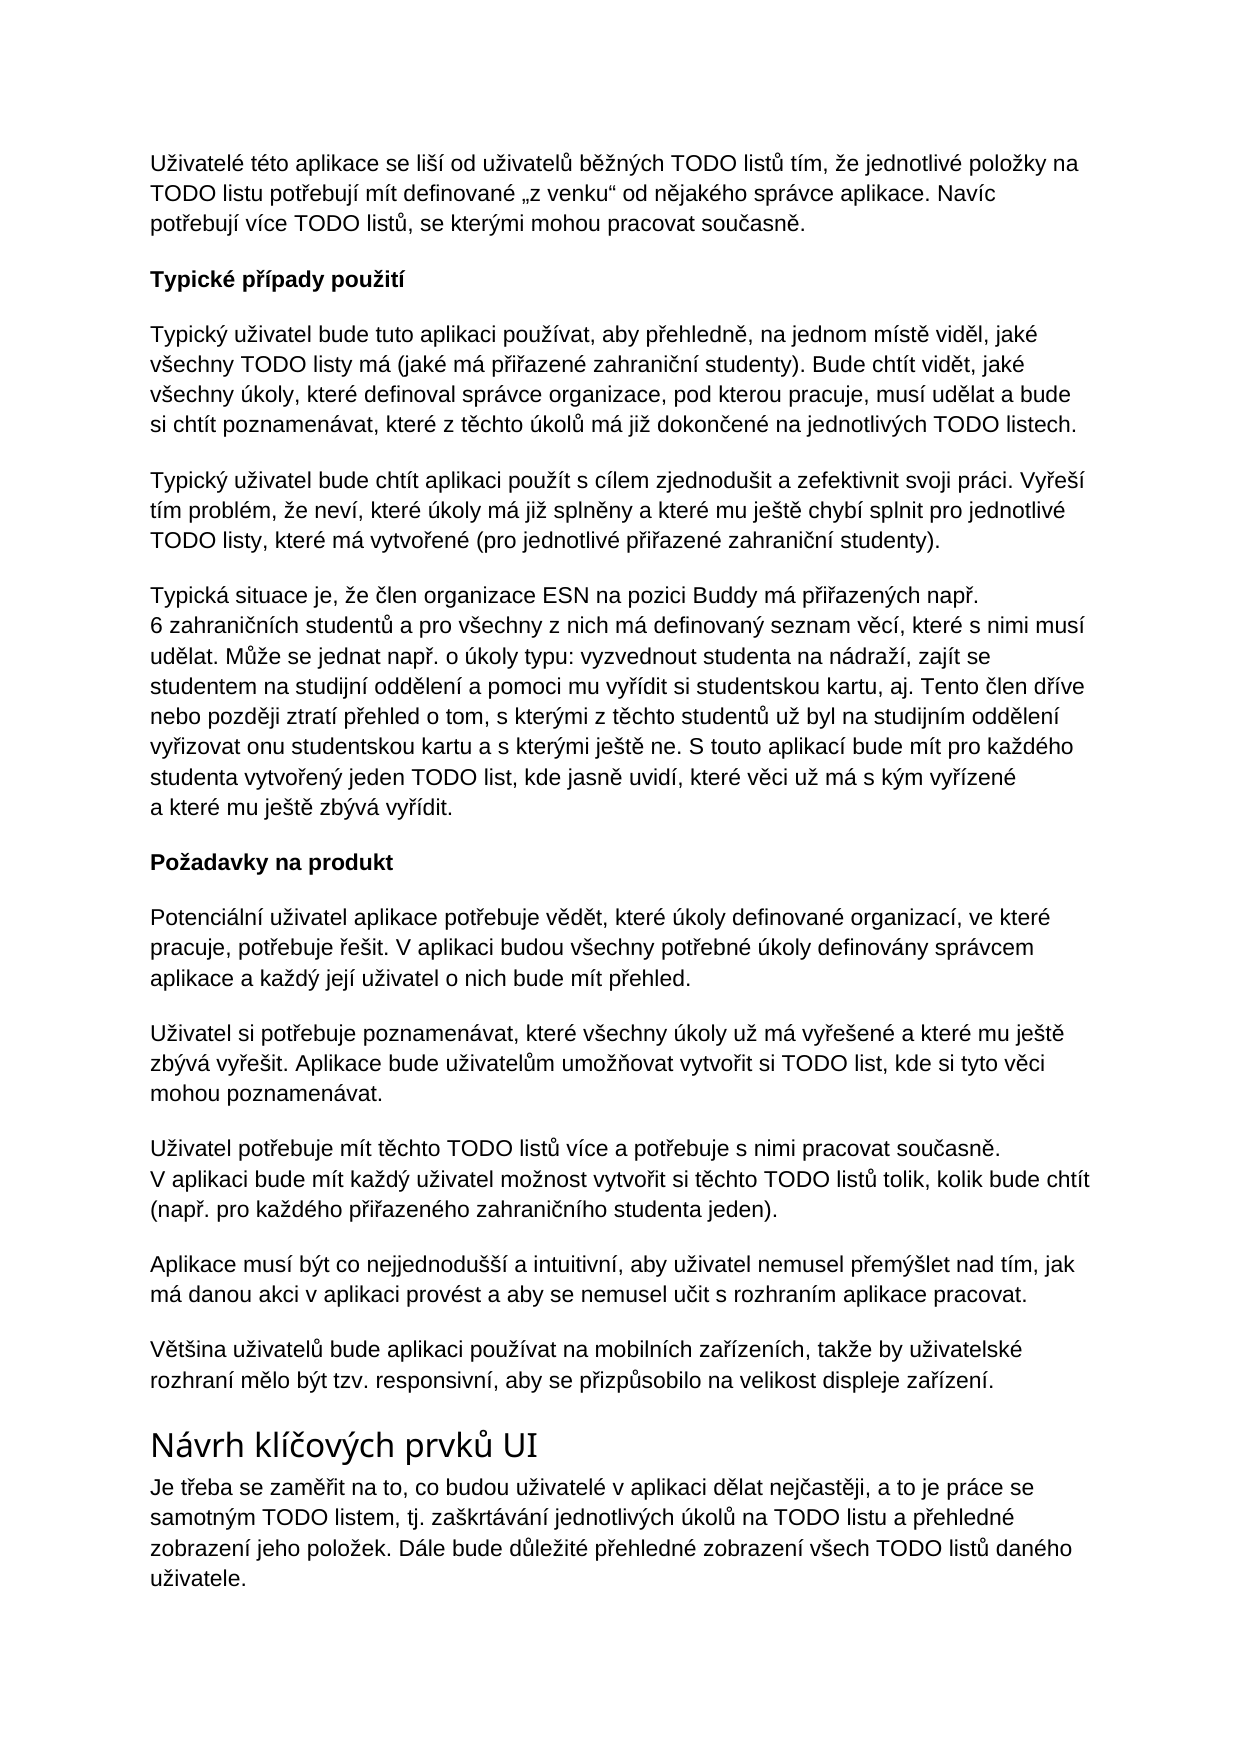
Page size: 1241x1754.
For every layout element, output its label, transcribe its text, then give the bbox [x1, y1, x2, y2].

text Požadavky na produkt [150, 849, 1090, 875]
text Většina uživatelů bude aplikaci používat na mobilních zařízeních, takže by uživatelské rozhraní mělo být tzv. responsivní, aby se přizpůsobilo na velikost displeje zařízení. [150, 1336, 1090, 1393]
text Typická situace je, že člen organizace ESN na pozici Buddy má přiřazených např. 6 zahraničních studentů a pro všechny z nich má definovaný seznam věcí, které s nimi musí udělat. Může se jednat např. o úkoly typu: vyzvednout studenta na nádraží, zajít se studentem na studijní oddělení a pomoci mu vyřídit si studentskou kartu, aj. Tento člen dříve nebo později ztratí přehled o tom, s kterými z těchto studentů už byl na studijním oddělení vyřizovat onu studentskou kartu a s kterými ještě ne. S touto aplikací bude mít pro každého studenta vytvořený jeden TODO list, kde jasně uvidí, které věci už má s kým vyřízené a které mu ještě zbývá vyřídit. [150, 582, 1090, 820]
text Typický uživatel bude tuto aplikaci používat, aby přehledně, na jednom místě viděl, jaké všechny TODO listy má (jaké má přiřazené zahraniční studenty). Bude chtít vidět, jaké všechny úkoly, které definoval správce organizace, pod kterou pracuje, musí udělat a bude si chtít poznamenávat, které z těchto úkolů má již dokončené na jednotlivých TODO listech. [150, 321, 1090, 438]
text Uživatel potřebuje mít těchto TODO listů více a potřebuje s nimi pracovat současně. V aplikaci bude mít každý uživatel možnost vytvořit si těchto TODO listů tolik, kolik bude chtít (např. pro každého přiřazeného zahraničního studenta jeden). [150, 1135, 1090, 1222]
text Uživatel si potřebuje poznamenávat, které všechny úkoly už má vyřešené a které mu ještě zbývá vyřešit. Aplikace bude uživatelům umožňovat vytvořit si TODO list, kde si tyto věci mohou poznamenávat. [150, 1020, 1090, 1107]
text Uživatelé této aplikace se liší od uživatelů běžných TODO listů tím, že jednotlivé položky na TODO listu potřebují mít definované „z venku“ od nějakého správce aplikace. Navíc potřebují více TODO listů, se kterými mohou pracovat současně. [150, 150, 1090, 237]
text Typický uživatel bude chtít aplikaci použít s cílem zjednodušit a zefektivnit svoji práci. Vyřeší tím problém, že neví, které úkoly má již splněny a které mu ještě chybí splnit pro jednotlivé TODO listy, které má vytvořené (pro jednotlivé přiřazené zahraniční studenty). [150, 467, 1090, 553]
text Aplikace musí být co nejjednodušší a intuitivní, aby uživatel nemusel přemýšlet nad tím, jak má danou akci v aplikaci provést a aby se nemusel učit s rozhraním aplikace pracovat. [150, 1251, 1090, 1308]
subtitle Návrh klíčových prvků UI [150, 1422, 1090, 1467]
text Potenciální uživatel aplikace potřebuje vědět, které úkoly definované organizací, ve které pracuje, potřebuje řešit. V aplikaci budou všechny potřebné úkoly definovány správcem aplikace a každý její uživatel o nich bude mít přehled. [150, 904, 1090, 991]
text Je třeba se zaměřit na to, co budou uživatelé v aplikaci dělat nejčastěji, a to je práce se samotným TODO listem, tj. zaškrtávání jednotlivých úkolů na TODO listu a přehledné zobrazení jeho položek. Dále bude důležité přehledné zobrazení všech TODO listů daného uživatele. [150, 1474, 1090, 1591]
text Typické případy použití [150, 266, 1090, 292]
